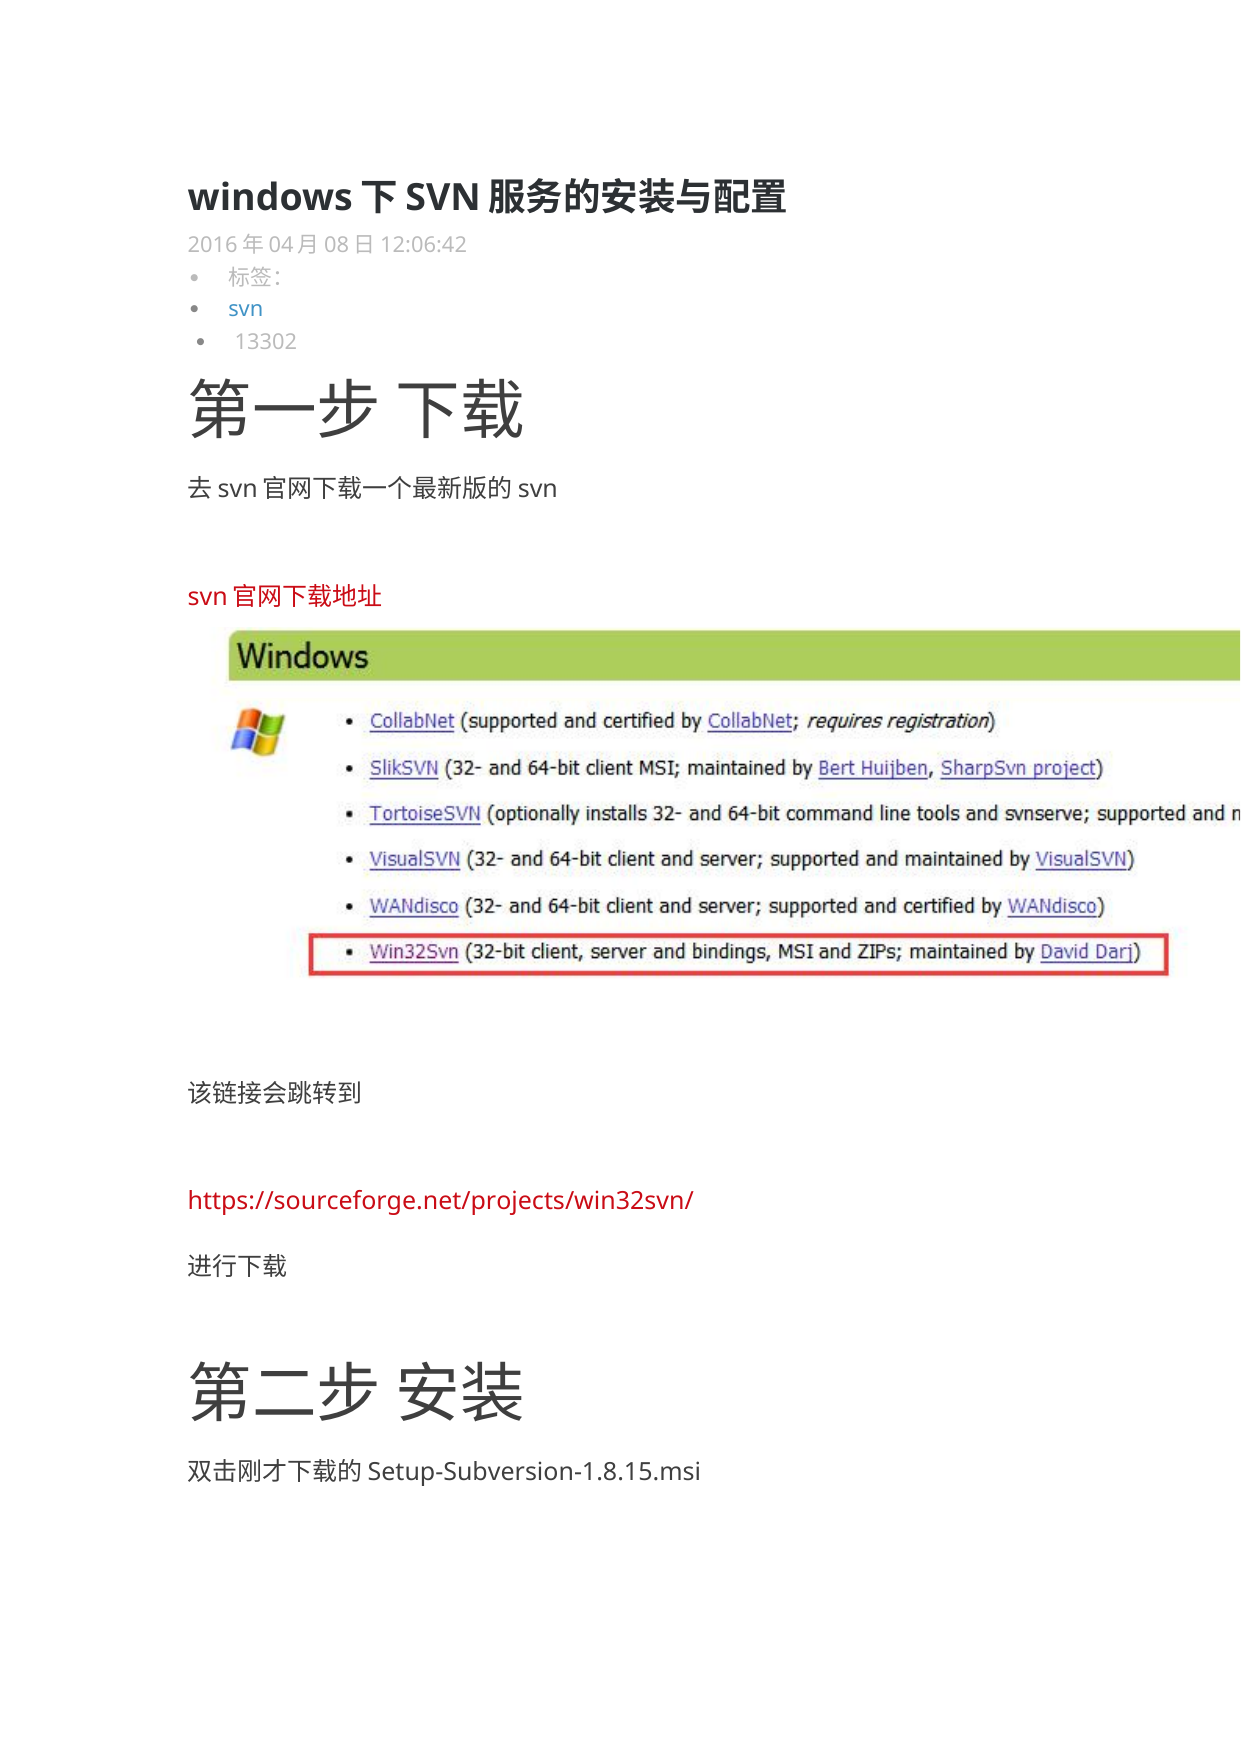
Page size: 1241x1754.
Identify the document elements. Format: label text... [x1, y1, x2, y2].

text 2016年04月08日 12:06:42 [187, 227, 1053, 259]
text windows下SVN服务的安装与配置 [187, 162, 1053, 227]
list 标签： [191, 259, 1053, 292]
text 该链接会跳转到 [187, 1059, 1053, 1124]
text 去svn官网下载一个最新版的svn [187, 454, 1053, 519]
picture [187, 627, 1241, 990]
text 双击刚才下载的Setup-Subversion-1.8.15.msi [187, 1437, 1053, 1502]
text 第二步 安装 [187, 1339, 1053, 1437]
list 13302 [197, 324, 1053, 357]
text 进行下载 [187, 1232, 1053, 1297]
text https://sourceforge.net/projects/win32svn/ [187, 1167, 1053, 1232]
list svn [191, 292, 1053, 324]
text svn官网下载地址 [187, 562, 1053, 627]
text 第一步 下载 [187, 357, 1053, 454]
